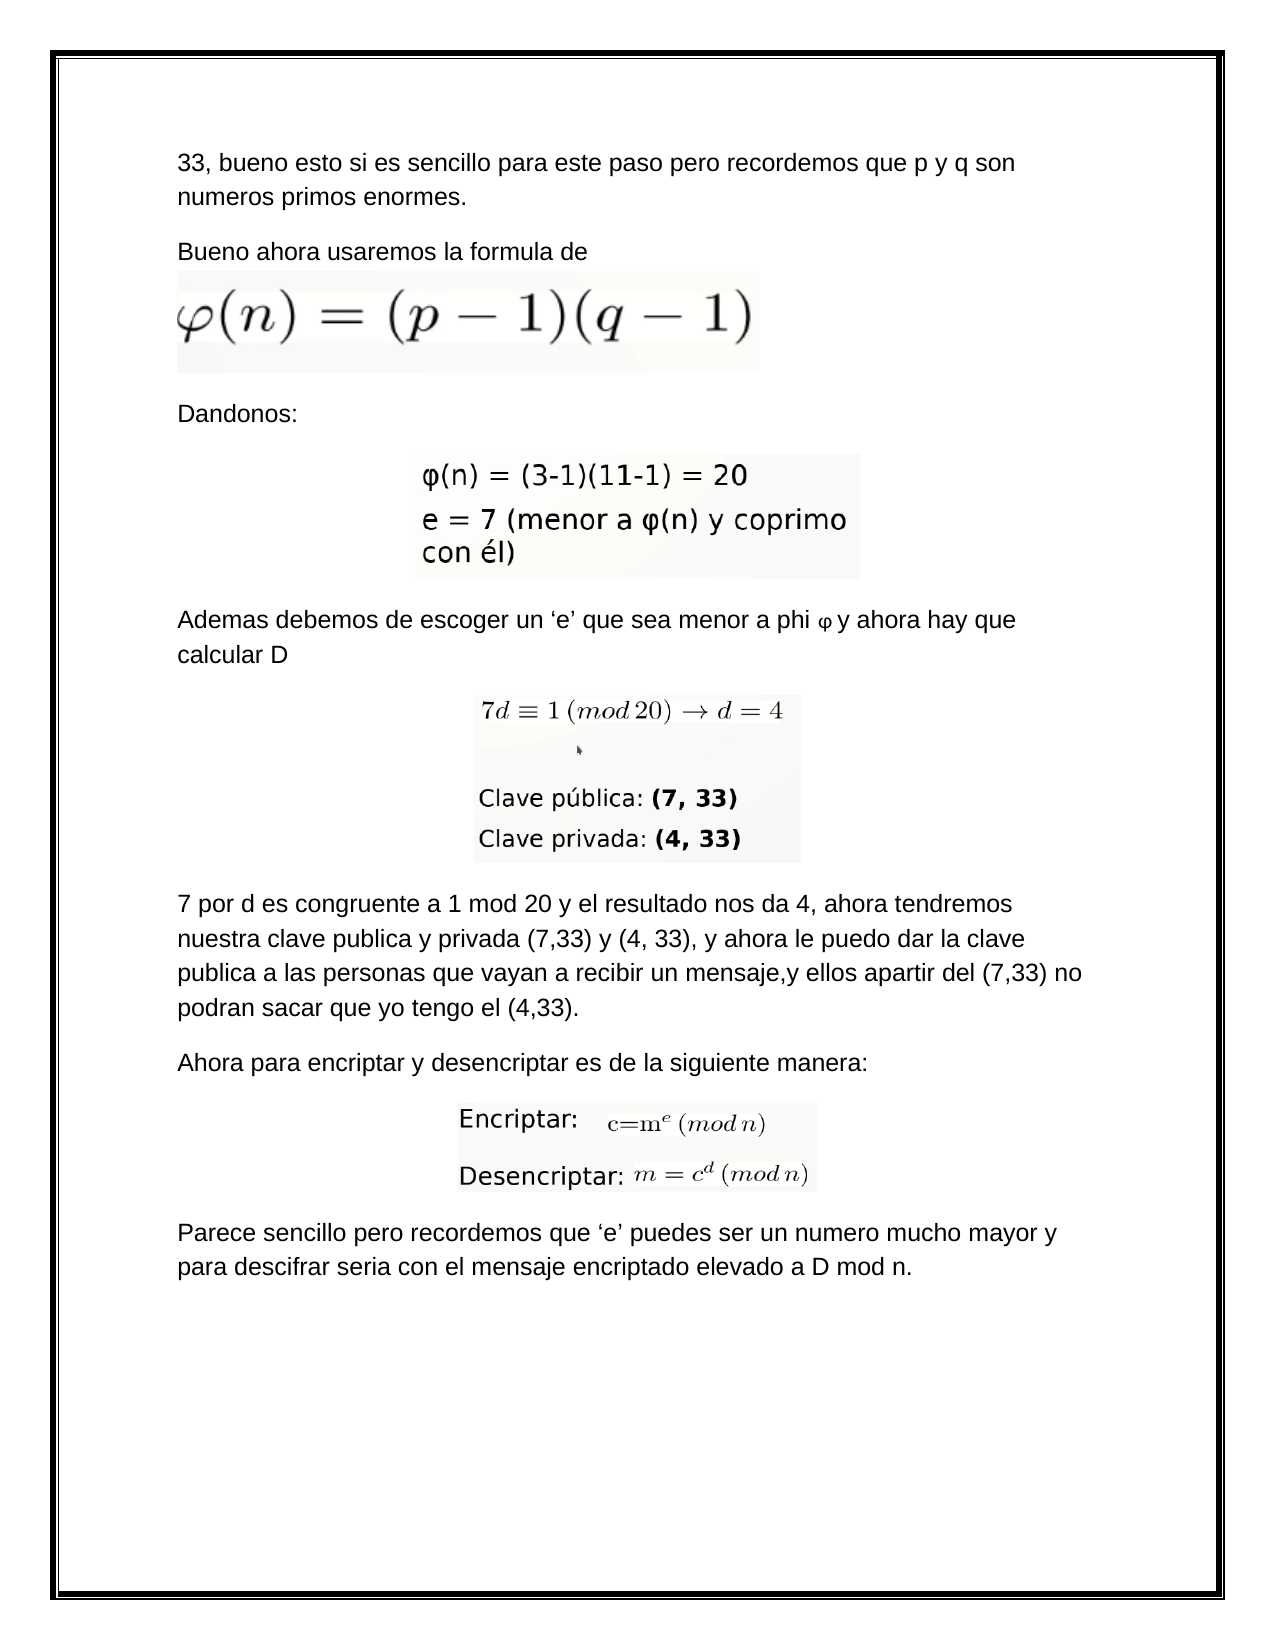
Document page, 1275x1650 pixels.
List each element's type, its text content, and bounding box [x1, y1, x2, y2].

text Ahora para encriptar y desencriptar es de la siguiente manera: [177, 1048, 1098, 1077]
text Ademas debemos de escoger un ‘e’ que sea menor a phi φ y ahora hay que calcular D [177, 605, 1098, 668]
text 7 por d es congruente a 1 mod 20 y el resultado nos da 4, ahora tendremos nuestra clave publica y privada (7,33) y (4, 33), y ahora le puedo dar la clave publica a las personas que vayan a recibir un mensaje,y ellos apartir del (7,33) no podran sacar que yo tengo el (4,33). [177, 889, 1098, 1021]
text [177, 147, 1098, 211]
text Parece sencillo pero recordemos que ‘e’ puedes ser un numero mucho mayor y para descifrar seria con el mensaje encriptado elevado a D mod n. [177, 1218, 1098, 1281]
picture [473, 695, 802, 863]
text Dandonos: [177, 399, 1098, 428]
picture [177, 271, 760, 373]
picture [415, 454, 860, 579]
picture [457, 1103, 818, 1192]
